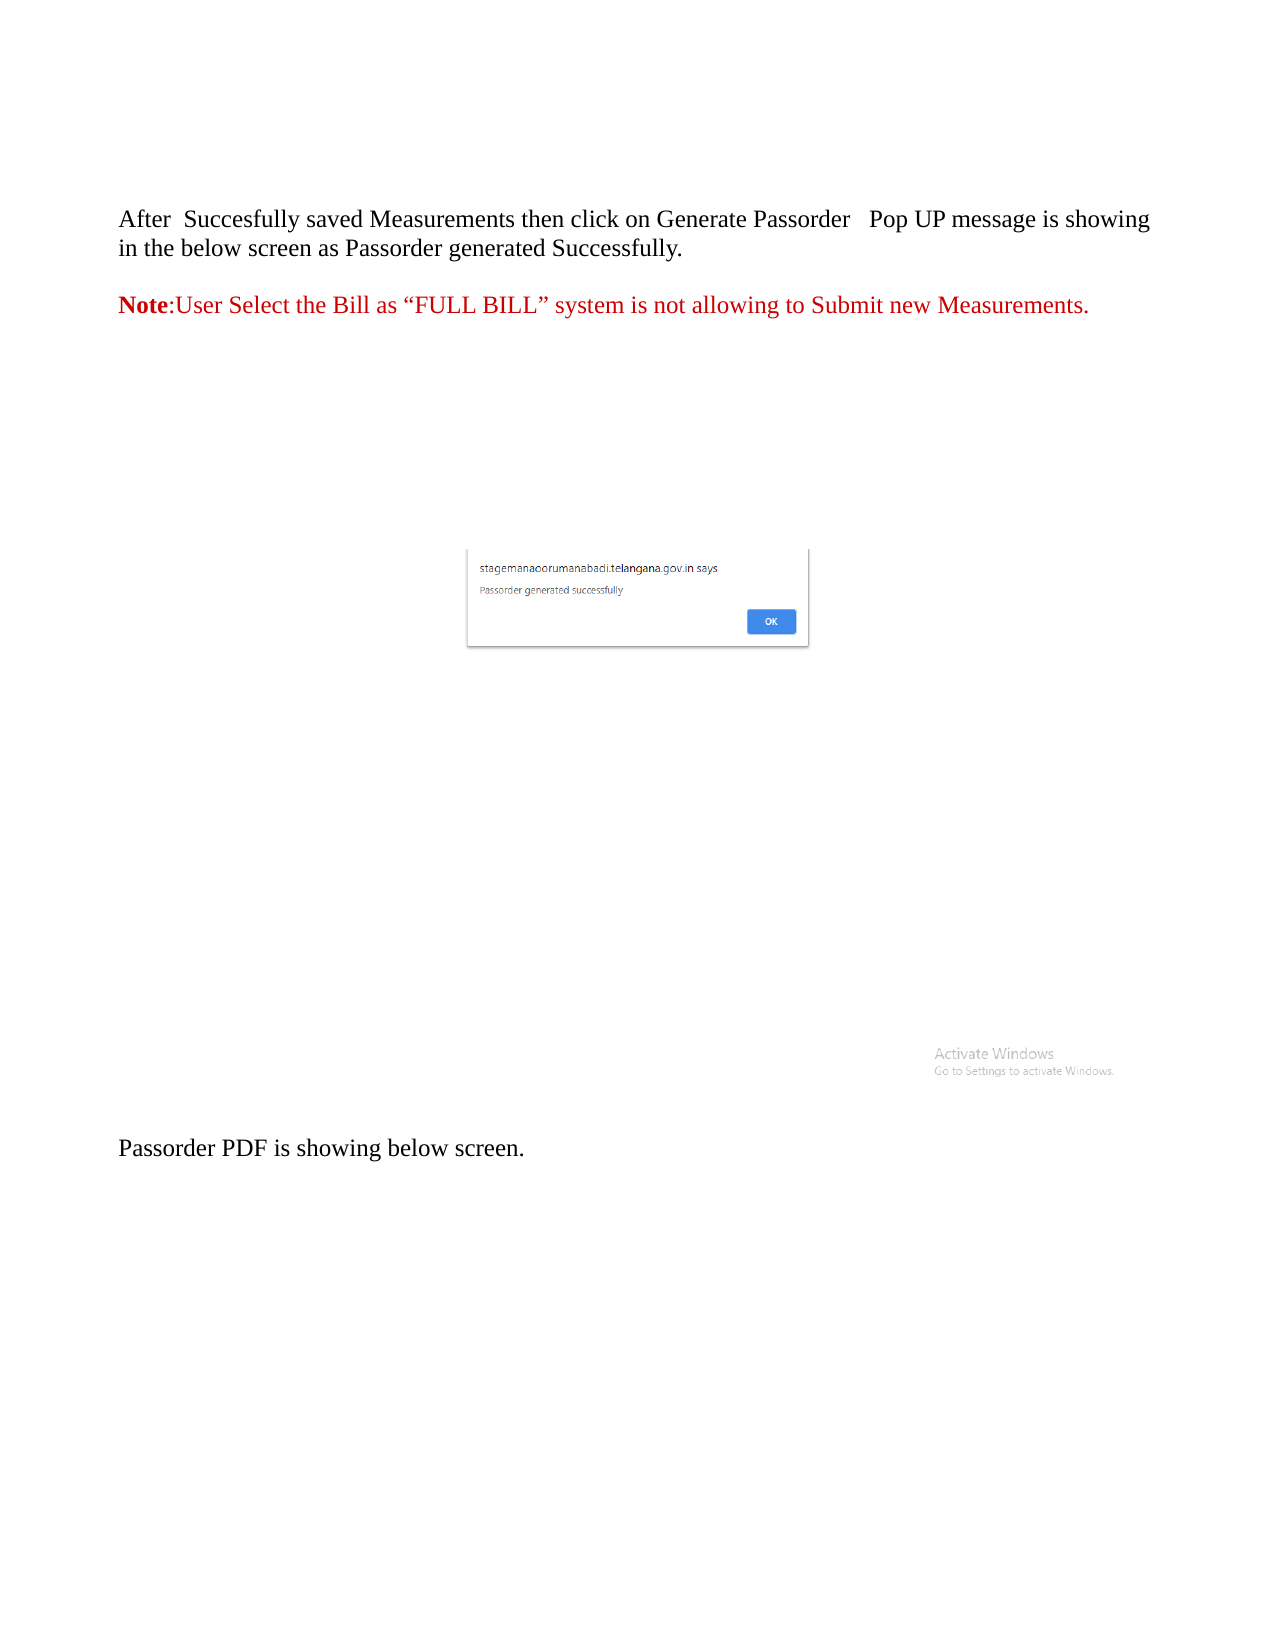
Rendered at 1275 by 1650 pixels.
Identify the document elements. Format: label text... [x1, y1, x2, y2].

text Passorder PDF is showing below screen. [118, 1134, 1157, 1162]
text After Succesfully saved Measurements then click on Generate Passorder Pop UP message is showing in the below screen as Passorder generated Successfully. [118, 204, 1157, 262]
picture [118, 549, 1157, 1134]
text Note:User Select the Bill as “FULL BILL” system is not allowing to Submit new Measurements. [118, 291, 1157, 319]
